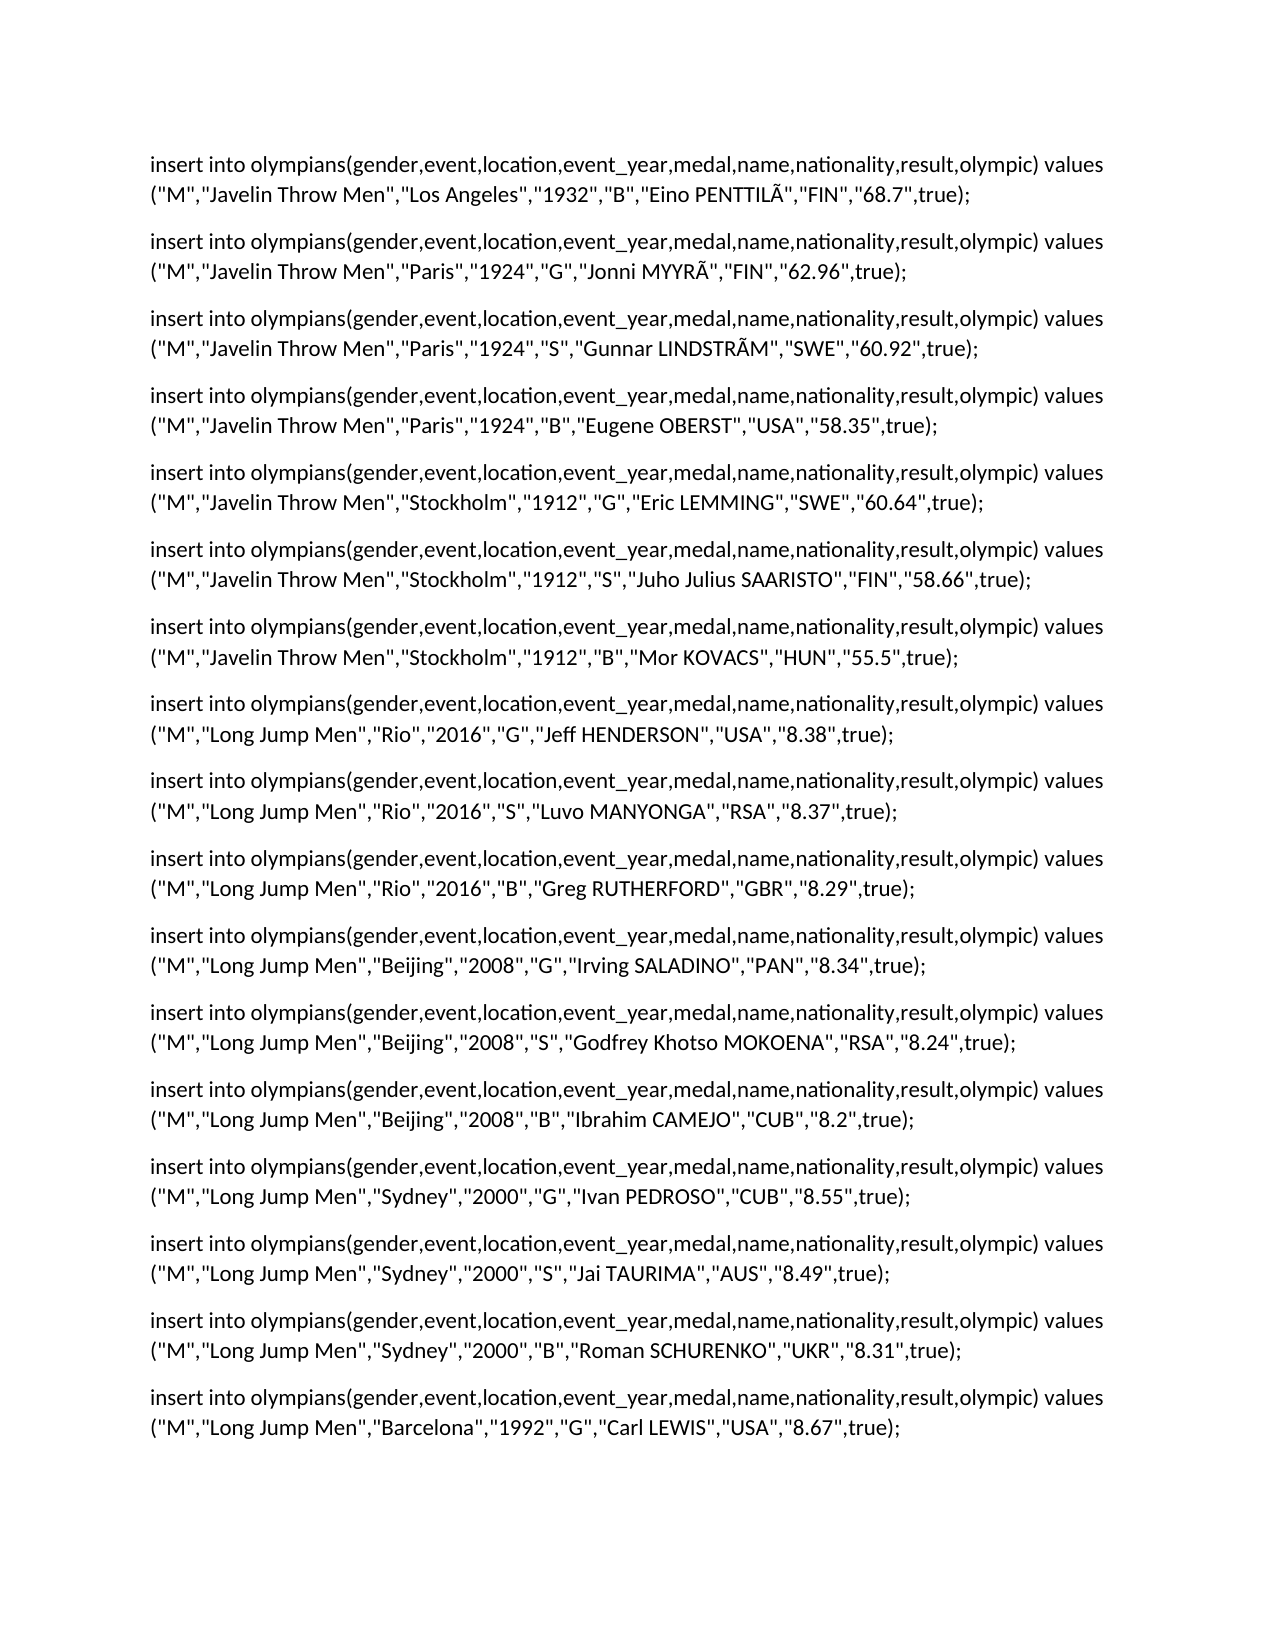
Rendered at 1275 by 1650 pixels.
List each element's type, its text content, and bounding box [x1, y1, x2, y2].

text insert into olympians(gender,event,location,event_year,medal,name,nationality,result,olympic) values ("M","Long Jump Men","Rio","2016","B","Greg RUTHERFORD","GBR","8.29",true); [150, 844, 1125, 902]
text insert into olympians(gender,event,location,event_year,medal,name,nationality,result,olympic) values ("M","Long Jump Men","Beijing","2008","S","Godfrey Khotso MOKOENA","RSA","8.24",true); [150, 998, 1125, 1056]
text insert into olympians(gender,event,location,event_year,medal,name,nationality,result,olympic) values ("M","Long Jump Men","Rio","2016","G","Jeff HENDERSON","USA","8.38",true); [150, 689, 1125, 748]
text insert into olympians(gender,event,location,event_year,medal,name,nationality,result,olympic) values ("M","Javelin Throw Men","Los Angeles","1932","B","Eino PENTTILÃ","FIN","68.7",true); [150, 150, 1125, 208]
text insert into olympians(gender,event,location,event_year,medal,name,nationality,result,olympic) values ("M","Javelin Throw Men","Stockholm","1912","B","Mor KOVACS","HUN","55.5",true); [150, 612, 1125, 671]
text insert into olympians(gender,event,location,event_year,medal,name,nationality,result,olympic) values ("M","Javelin Throw Men","Paris","1924","G","Jonni MYYRÃ","FIN","62.96",true); [150, 227, 1125, 285]
text insert into olympians(gender,event,location,event_year,medal,name,nationality,result,olympic) values ("M","Long Jump Men","Barcelona","1992","G","Carl LEWIS","USA","8.67",true); [150, 1383, 1125, 1442]
text insert into olympians(gender,event,location,event_year,medal,name,nationality,result,olympic) values ("M","Long Jump Men","Beijing","2008","G","Irving SALADINO","PAN","8.34",true); [150, 921, 1125, 979]
text insert into olympians(gender,event,location,event_year,medal,name,nationality,result,olympic) values ("M","Javelin Throw Men","Paris","1924","B","Eugene OBERST","USA","58.35",true); [150, 381, 1125, 439]
text insert into olympians(gender,event,location,event_year,medal,name,nationality,result,olympic) values ("M","Javelin Throw Men","Stockholm","1912","S","Juho Julius SAARISTO","FIN","58.66",true); [150, 535, 1125, 594]
text insert into olympians(gender,event,location,event_year,medal,name,nationality,result,olympic) values ("M","Long Jump Men","Rio","2016","S","Luvo MANYONGA","RSA","8.37",true); [150, 767, 1125, 825]
text insert into olympians(gender,event,location,event_year,medal,name,nationality,result,olympic) values ("M","Javelin Throw Men","Paris","1924","S","Gunnar LINDSTRÃM","SWE","60.92",true); [150, 304, 1125, 362]
text insert into olympians(gender,event,location,event_year,medal,name,nationality,result,olympic) values ("M","Javelin Throw Men","Stockholm","1912","G","Eric LEMMING","SWE","60.64",true); [150, 458, 1125, 517]
text insert into olympians(gender,event,location,event_year,medal,name,nationality,result,olympic) values ("M","Long Jump Men","Sydney","2000","S","Jai TAURIMA","AUS","8.49",true); [150, 1229, 1125, 1287]
text insert into olympians(gender,event,location,event_year,medal,name,nationality,result,olympic) values ("M","Long Jump Men","Sydney","2000","G","Ivan PEDROSO","CUB","8.55",true); [150, 1152, 1125, 1210]
text insert into olympians(gender,event,location,event_year,medal,name,nationality,result,olympic) values ("M","Long Jump Men","Beijing","2008","B","Ibrahim CAMEJO","CUB","8.2",true); [150, 1075, 1125, 1133]
text insert into olympians(gender,event,location,event_year,medal,name,nationality,result,olympic) values ("M","Long Jump Men","Sydney","2000","B","Roman SCHURENKO","UKR","8.31",true); [150, 1306, 1125, 1364]
